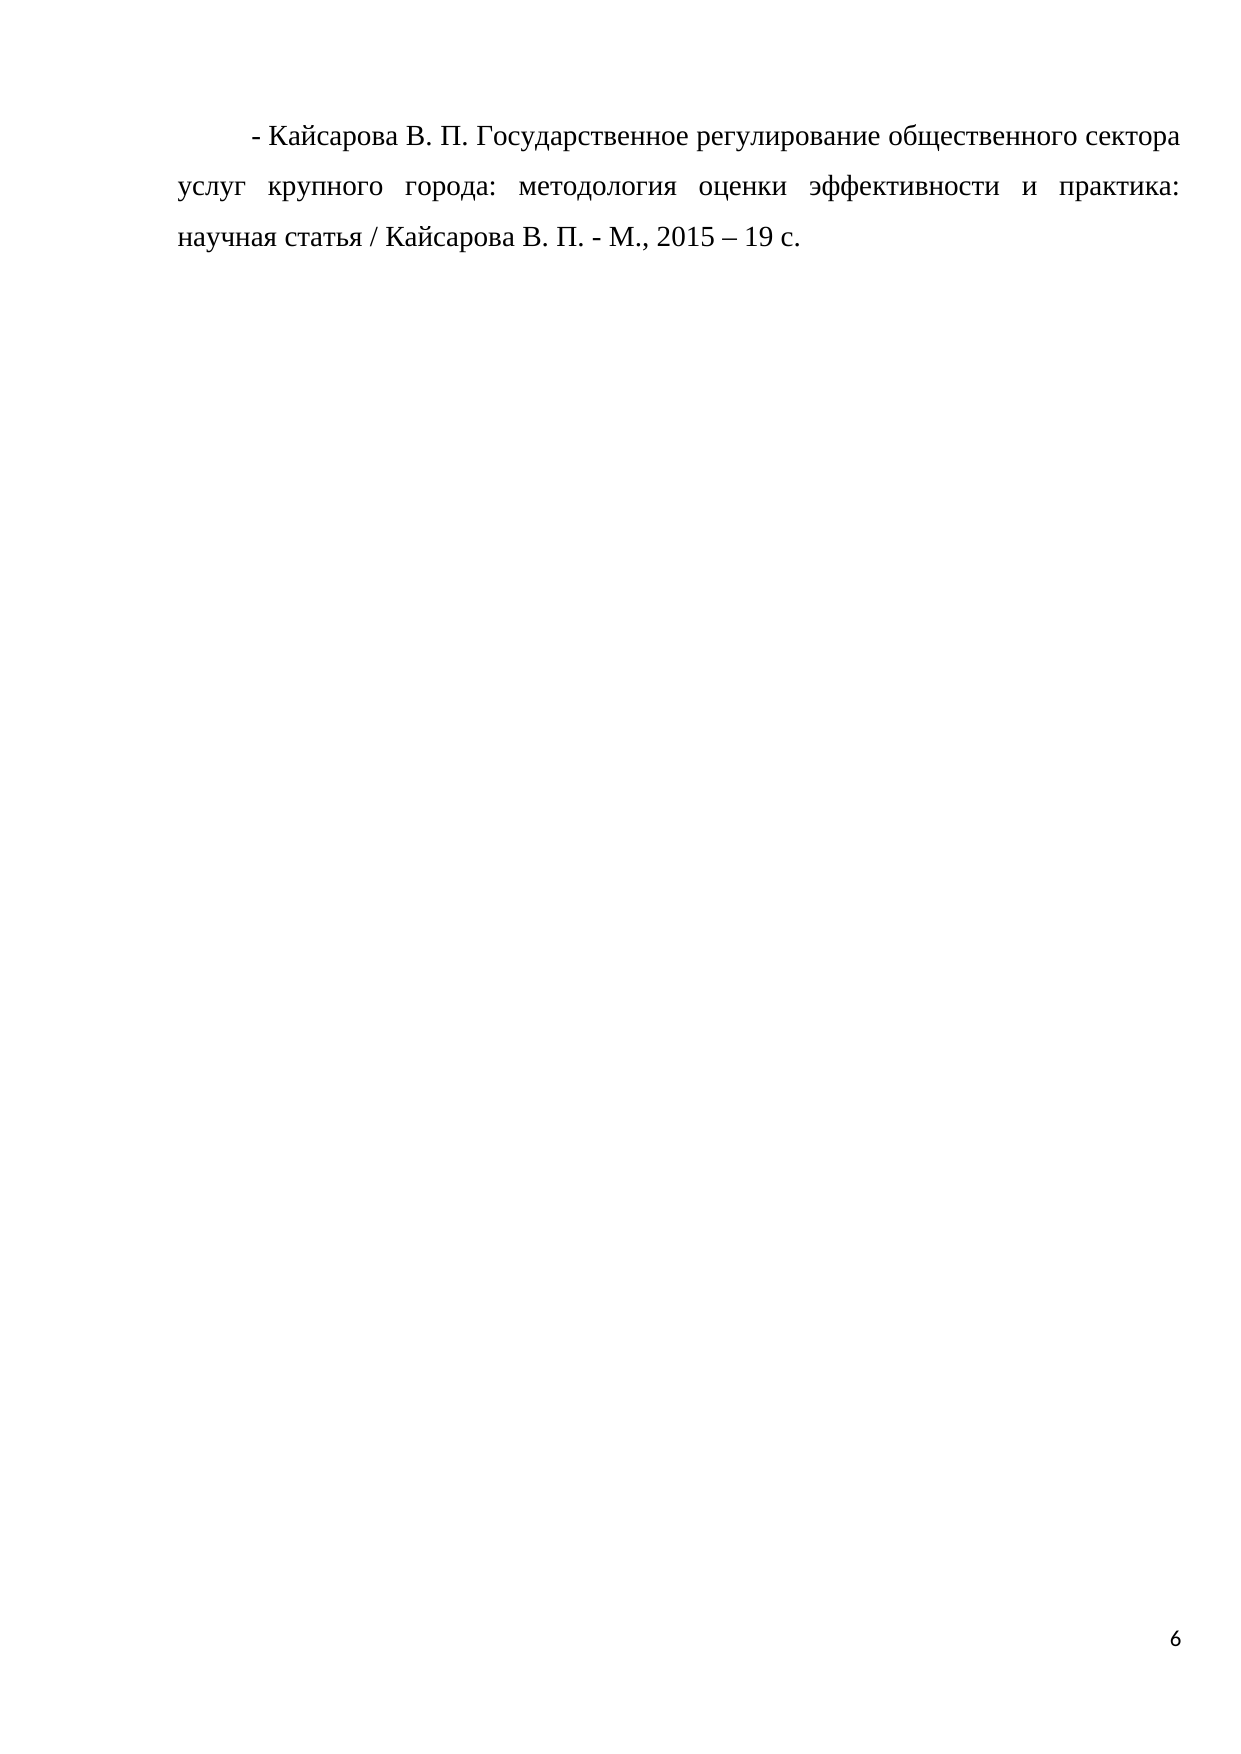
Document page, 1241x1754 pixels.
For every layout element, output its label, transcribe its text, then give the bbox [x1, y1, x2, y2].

text - Кайсарова В. П. Государственное регулирование общественного сектора услуг крупного города: методология оценки эффективности и практика: научная статья / Кайсарова В. П. - М., 2015 – 19 с. [177, 118, 1181, 252]
